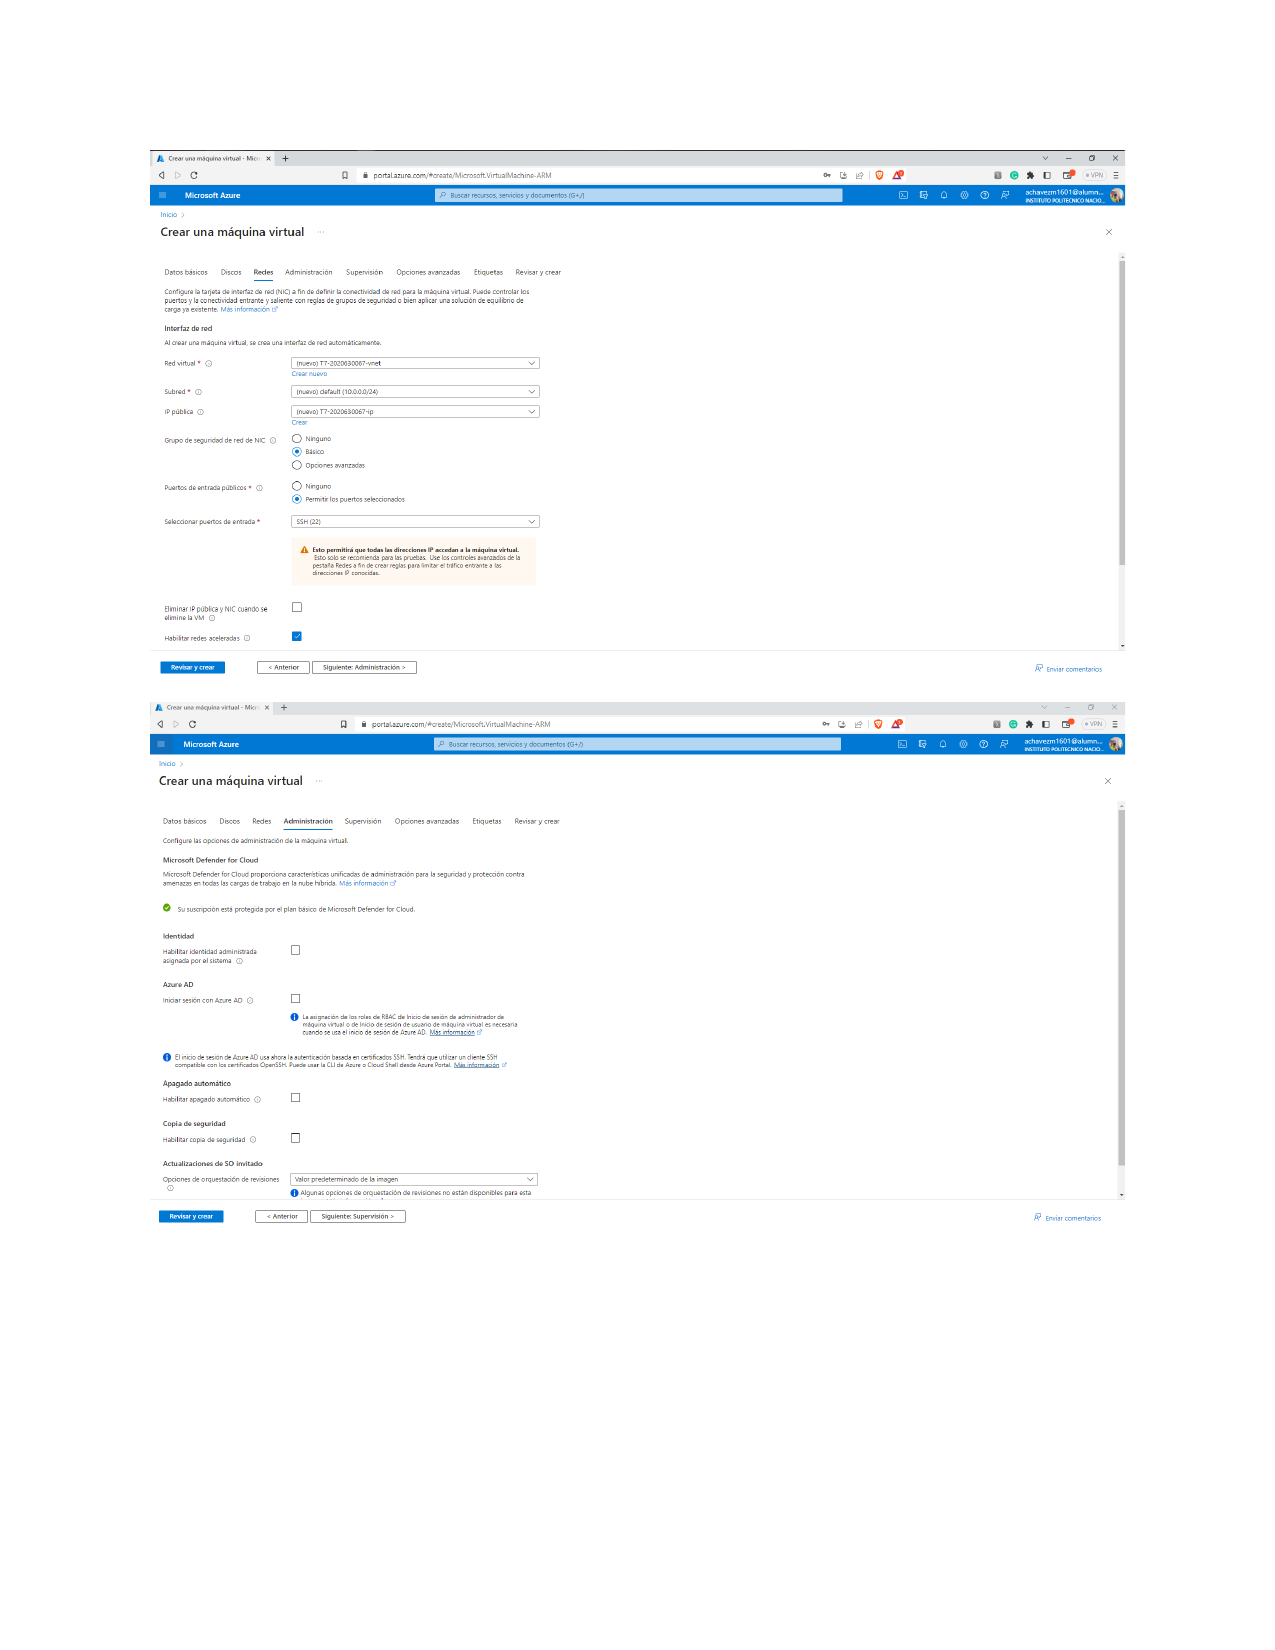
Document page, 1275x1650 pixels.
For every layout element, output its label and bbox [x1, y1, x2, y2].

picture [150, 702, 1125, 1235]
picture [150, 150, 1125, 686]
